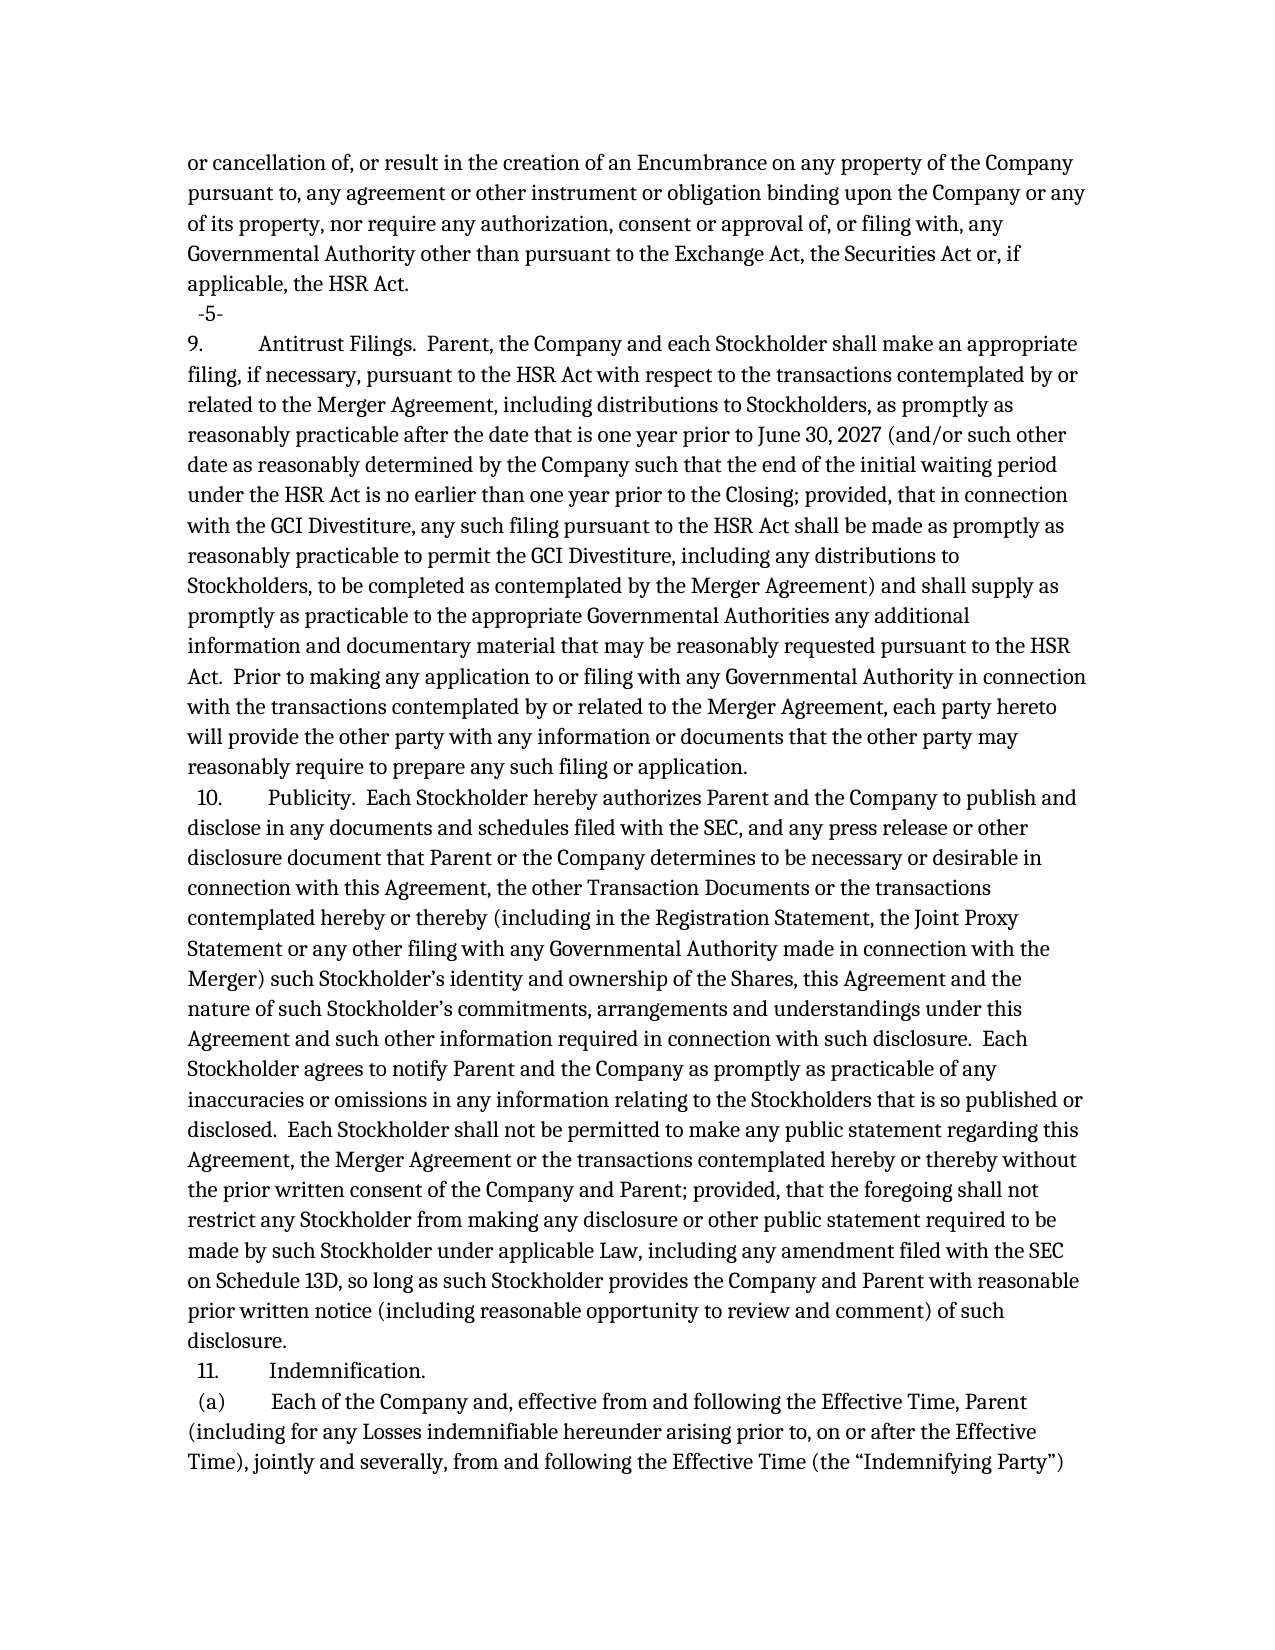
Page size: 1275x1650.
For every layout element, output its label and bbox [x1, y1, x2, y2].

text [187, 150, 1087, 1475]
